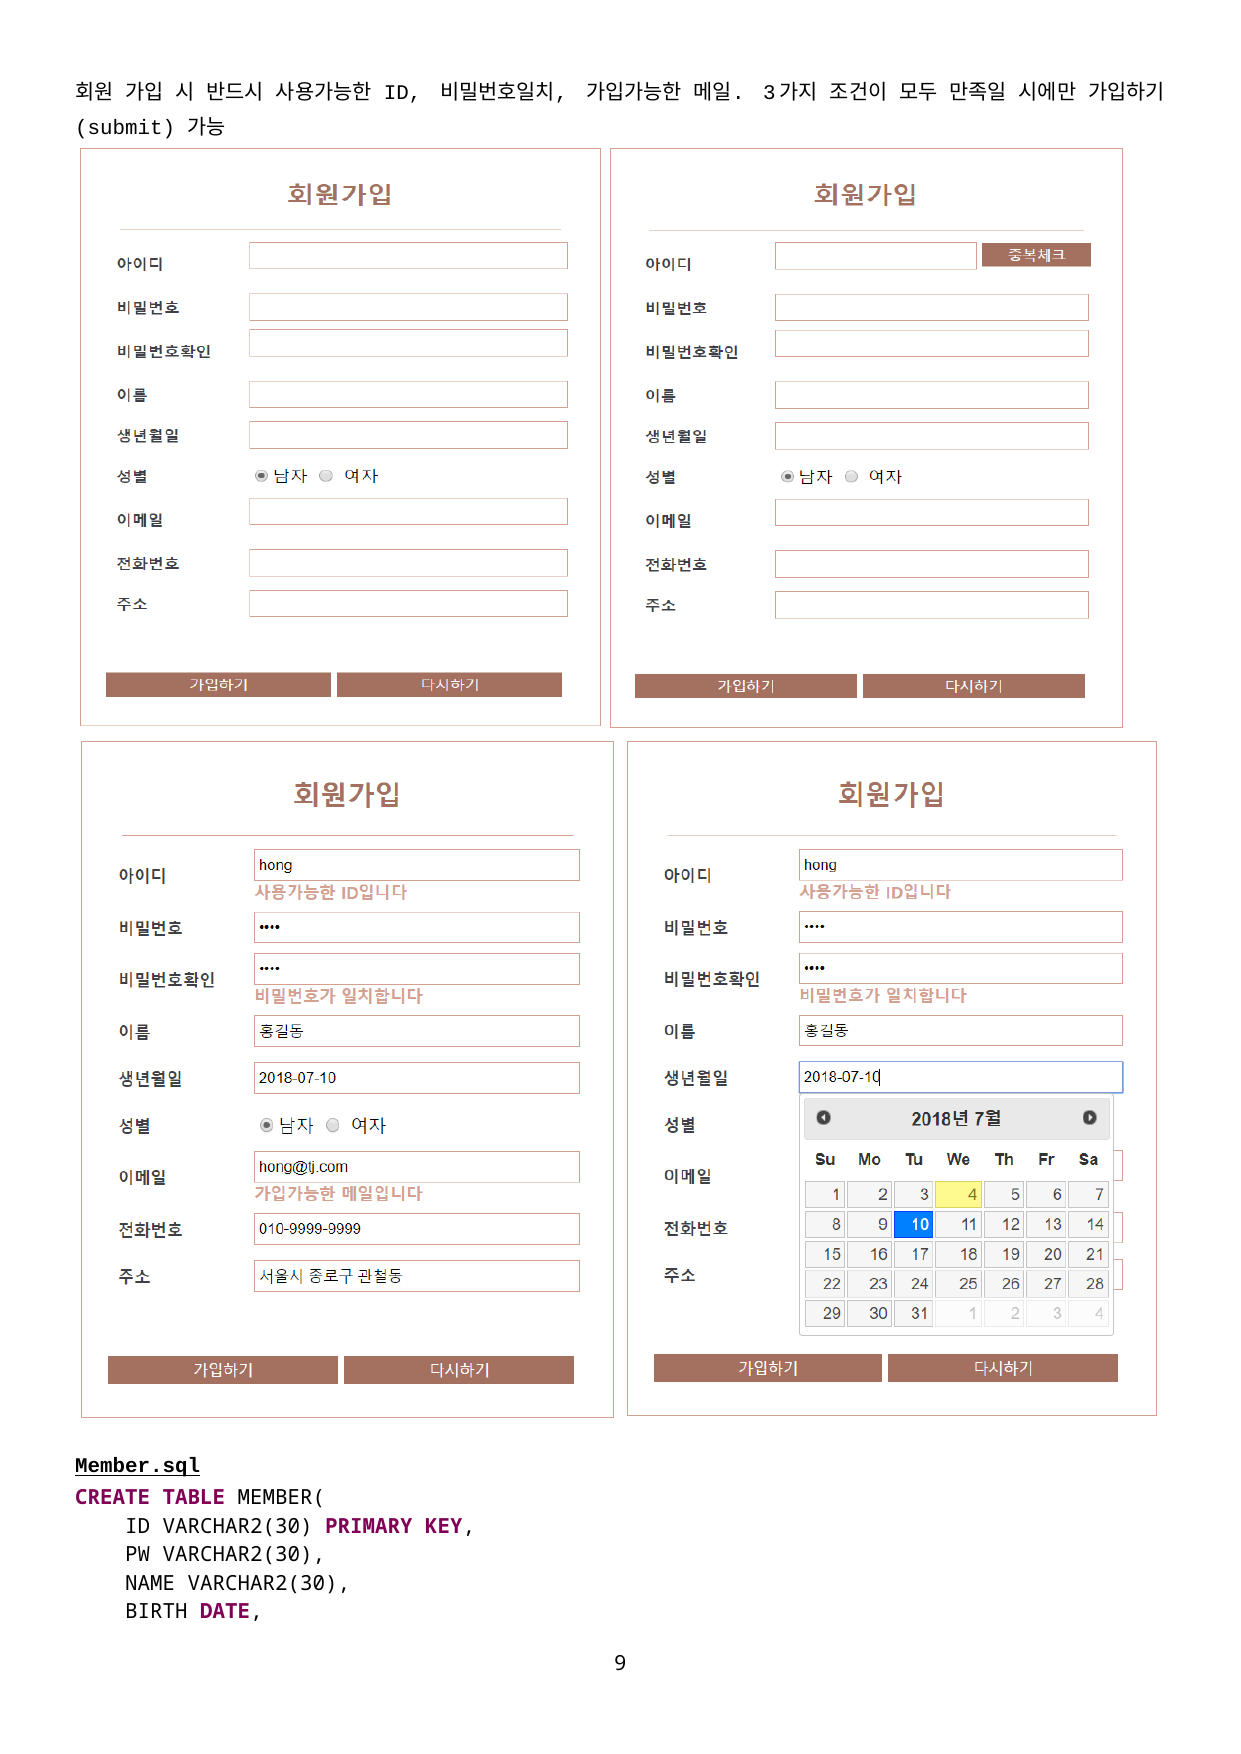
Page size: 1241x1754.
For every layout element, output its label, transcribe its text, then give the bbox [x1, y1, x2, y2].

text Member.sql [75, 1455, 1165, 1479]
text CREATE TABLE MEMBER( [75, 1482, 1165, 1511]
text 회원 가입 시 반드시 사용가능한 ID, 비밀번호일치, 가입가능한 메일. 3가지 조건이 모두 만족일 시에만 가입하기(submit) 가능 [75, 75, 1165, 140]
picture [75, 144, 1128, 733]
text NAME VARCHAR2(30), [75, 1568, 1165, 1596]
text PW VARCHAR2(30), [75, 1539, 1165, 1568]
text ID VARCHAR2(30) PRIMARY KEY, [75, 1511, 1165, 1539]
text BIRTH DATE, [75, 1596, 1165, 1625]
picture [75, 736, 1164, 1424]
